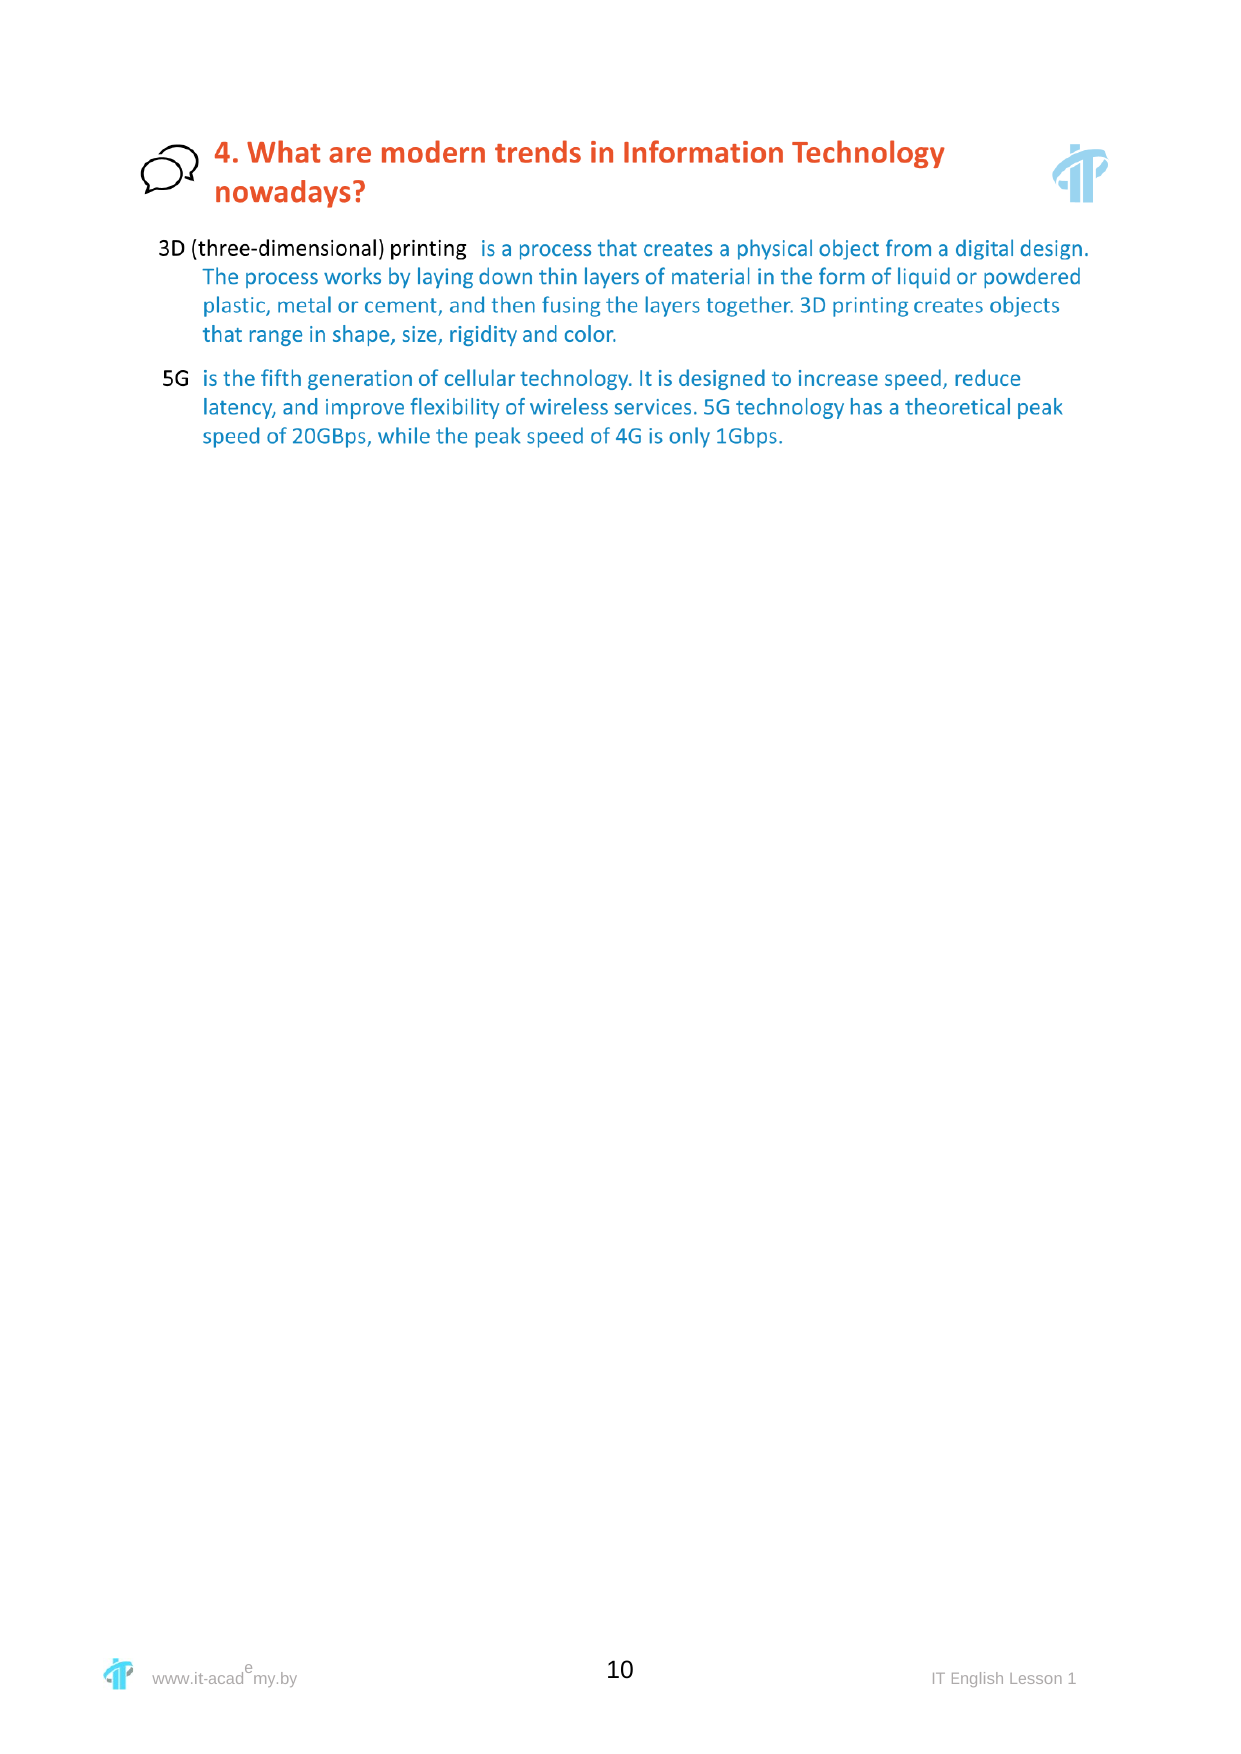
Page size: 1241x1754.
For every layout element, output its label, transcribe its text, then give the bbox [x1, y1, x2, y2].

picture [103, 1658, 134, 1690]
picture [100, 100, 1146, 689]
text www.it-academy.by 10 IT English Lesson 1 [152, 1656, 1154, 1688]
